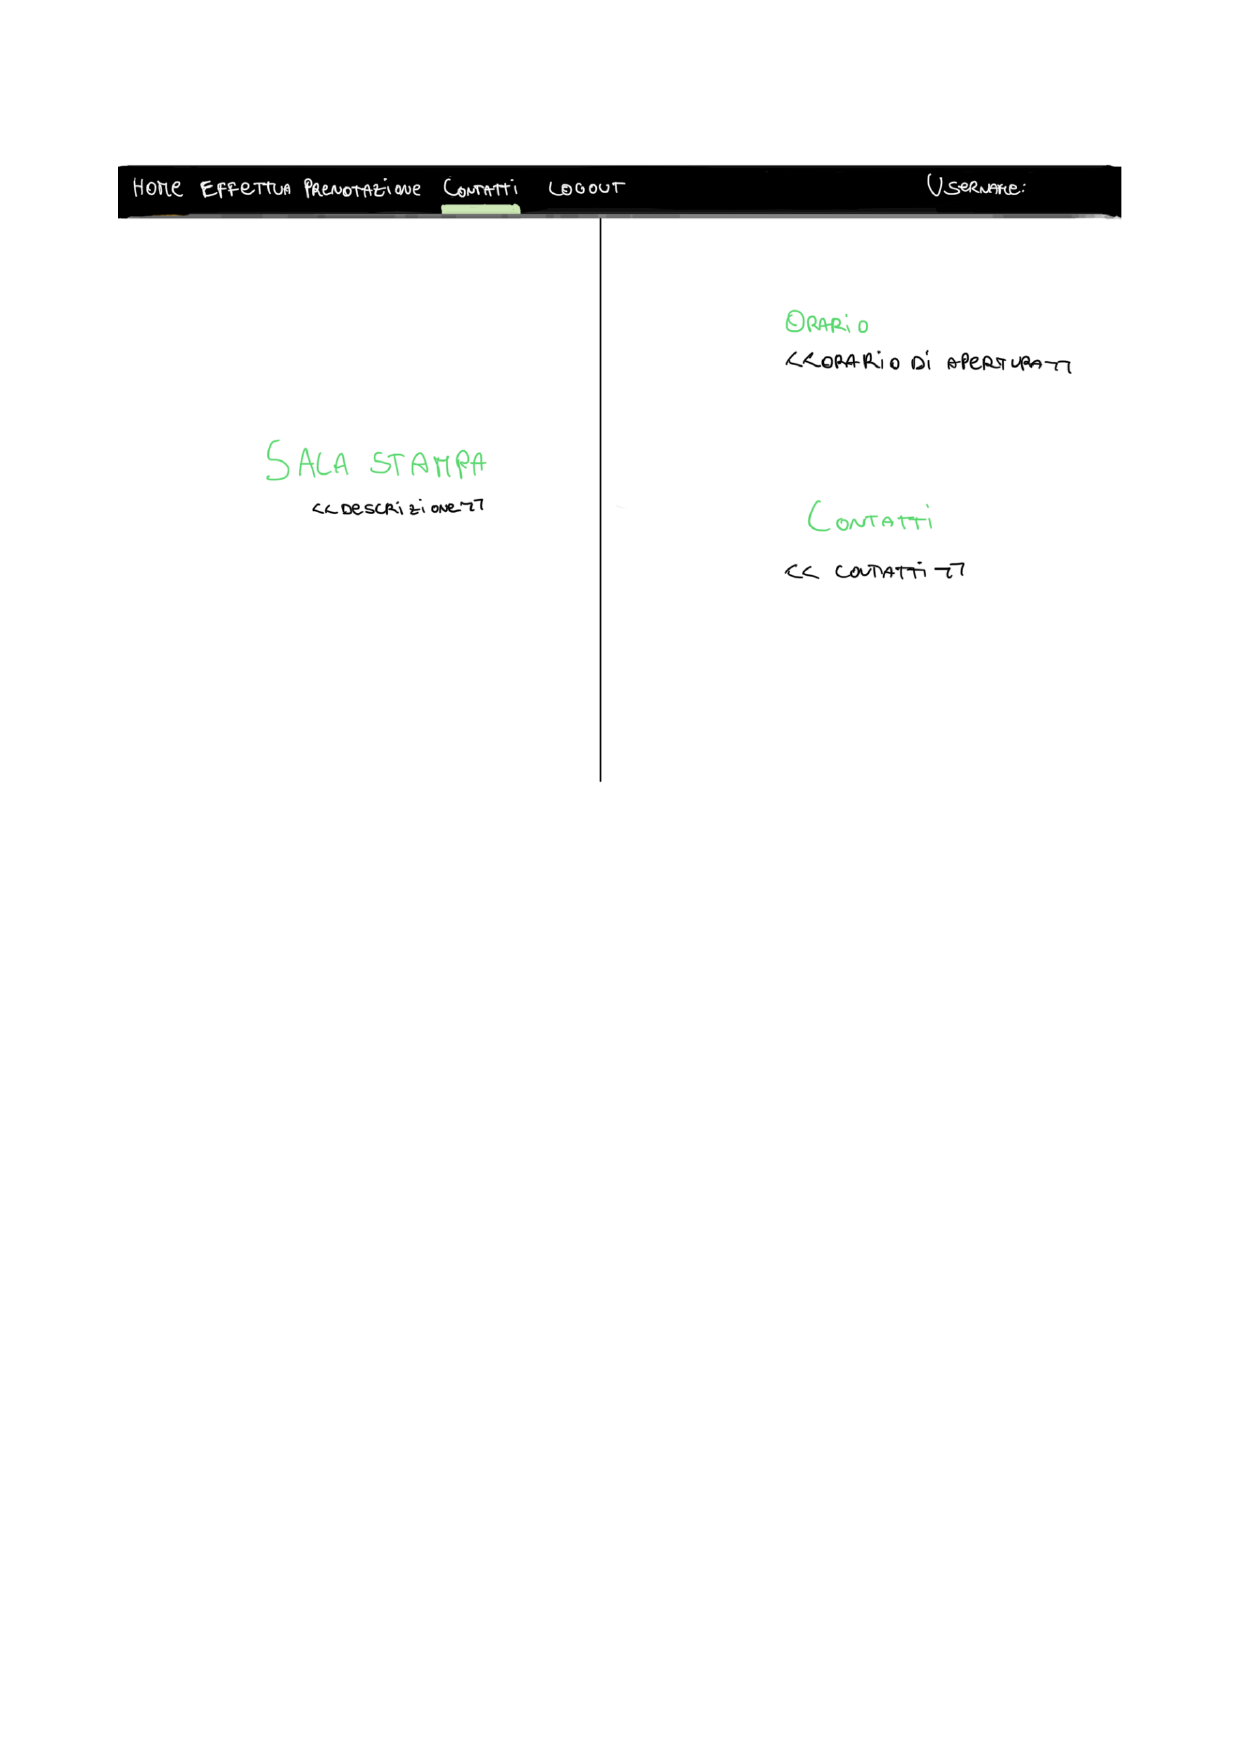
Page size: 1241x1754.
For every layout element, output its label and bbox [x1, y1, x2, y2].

picture [118, 147, 1122, 801]
